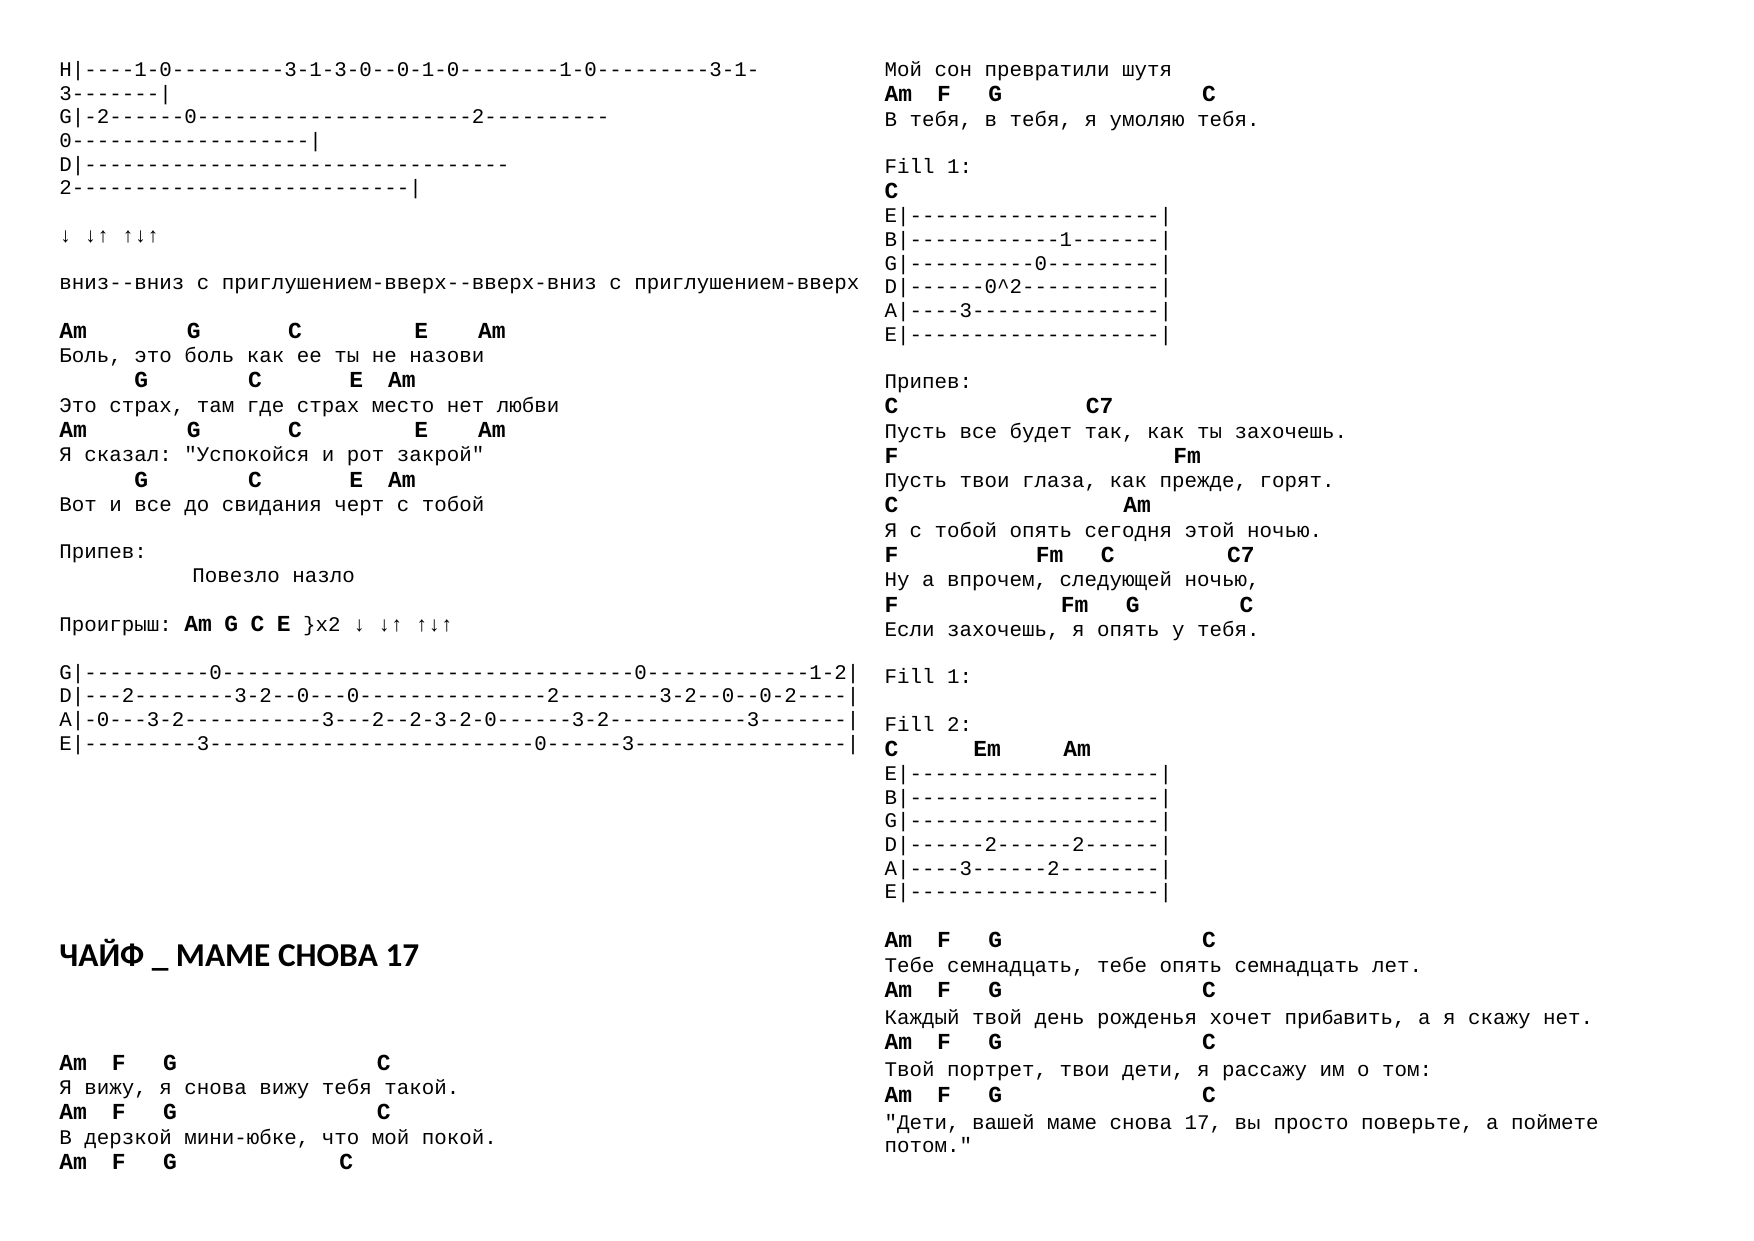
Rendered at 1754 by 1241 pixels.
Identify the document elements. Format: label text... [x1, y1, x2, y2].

text Если захочешь, я опять у тебя. [884, 619, 1695, 643]
text ЧАЙФ _ МАМЕ СНОВА 17 [59, 934, 869, 975]
text Ну а впрочем, следующей ночью, [884, 569, 1695, 593]
text E|--------------------| [884, 763, 1695, 787]
text G C E Am [59, 369, 869, 395]
text Я сказал: "Успокойся и рот закрой" [59, 444, 869, 468]
text Тебе семнадцать, тебе опять семнадцать лет. [884, 954, 1695, 978]
text В тебя, в тебя, я умоляю тебя. [884, 109, 1695, 132]
text B|--------------------| [884, 787, 1695, 810]
text Проигрыш: Am G C E }x2 ↓ ↓↑ ↑↓↑ [59, 612, 869, 638]
text B|------------1-------| [884, 229, 1695, 253]
text Fill 1: [884, 666, 1695, 690]
text Вот и все до свидания черт с тобой [59, 494, 869, 517]
text Am F G C [59, 1051, 869, 1077]
text A|----3------2--------| [884, 858, 1695, 881]
text вниз--вниз с приглушением-вверх--вверх-вниз с приглушением-вверх [59, 272, 869, 296]
text Припев: [884, 371, 1695, 395]
text H|----1-0---------3-1-3-0--0-1-0--------1-0---------3-1-3-------| [59, 59, 869, 106]
text G C E Am [59, 468, 869, 494]
text C Am [884, 494, 1695, 520]
text ↓ ↓↑ ↑↓↑ [59, 224, 869, 248]
text Am F G C [884, 929, 1695, 954]
text Am F G C [884, 1083, 1695, 1109]
text F Fm C C7 [884, 543, 1695, 569]
text Am G C E Am [59, 418, 869, 444]
text Каждый твой день рожденья хочет прибавить, а я скажу нет. [884, 1004, 1695, 1031]
text G|--------------------| [884, 810, 1695, 834]
text E|--------------------| [884, 881, 1695, 905]
text Повезло назло [59, 565, 869, 588]
text G|-2------0----------------------2----------0-------------------| [59, 106, 869, 154]
text Am F G C [884, 1031, 1695, 1057]
text F Fm G C [884, 593, 1695, 619]
text A|-0---3-2-----------3---2--2-3-2-0------3-2-----------3-------| [59, 709, 869, 733]
text Fill 2: [884, 713, 1695, 737]
text Это страх, там где страх место нет любви [59, 395, 869, 418]
text Am F G C [59, 1101, 869, 1127]
text E|---------3--------------------------0------3-----------------| [59, 733, 869, 756]
text Боль, это боль как ее ты не назови [59, 345, 869, 369]
text C [884, 179, 1695, 206]
text Am F G C [884, 83, 1695, 109]
text Am F G C [884, 978, 1695, 1004]
text E|--------------------| [884, 324, 1695, 347]
text Fill 1: [884, 156, 1695, 179]
text Твой портрет, твои дети, я рассажу им о том: [884, 1057, 1695, 1083]
text D|------2------2------| [884, 834, 1695, 858]
text Мой сон превратили шутя [884, 59, 1695, 83]
text D|----------------------------------2---------------------------| [59, 154, 869, 201]
text Я вижу, я снова вижу тебя такой. [59, 1077, 869, 1101]
text C Em Am [884, 737, 1695, 763]
text G|----------0---------------------------------0-------------1-2| [59, 662, 869, 685]
text Я с тобой опять сегодня этой ночью. [884, 520, 1695, 543]
text Am G C E Am [59, 319, 869, 345]
text F Fm [884, 444, 1695, 470]
text G|----------0---------| [884, 253, 1695, 276]
text D|------0^2-----------| [884, 276, 1695, 300]
text E|--------------------| [884, 206, 1695, 229]
text В дерзкой мини-юбке, что мой покой. [59, 1127, 869, 1150]
text Пусть все будет так, как ты захочешь. [884, 421, 1695, 444]
text A|----3---------------| [884, 300, 1695, 324]
text Припев: [59, 541, 869, 565]
text Am F G C [59, 1150, 869, 1176]
text "Дети, вашей маме снова 17, вы просто поверьте, а поймете потом." [884, 1109, 1695, 1159]
text D|---2--------3-2--0---0---------------2--------3-2--0--0-2----| [59, 685, 869, 709]
text Пусть твои глаза, как прежде, горят. [884, 470, 1695, 494]
text C C7 [884, 395, 1695, 421]
